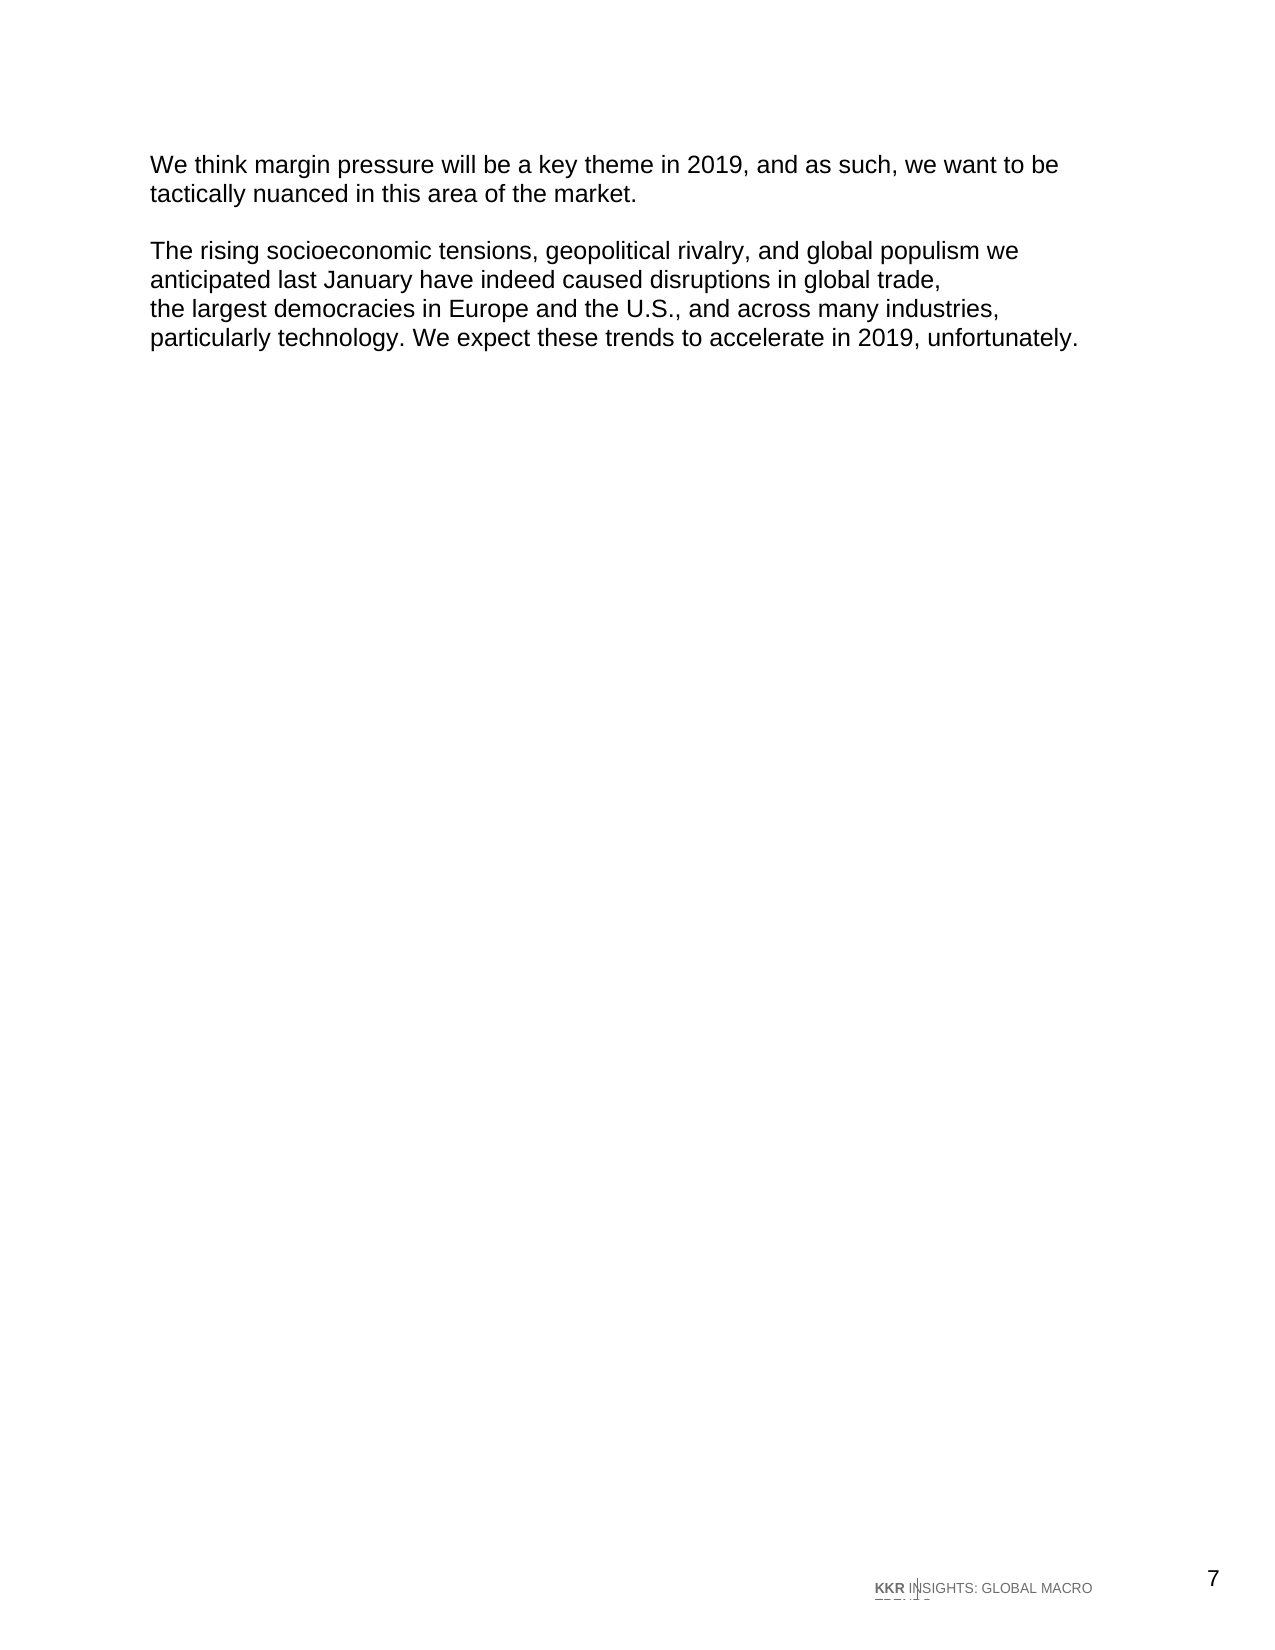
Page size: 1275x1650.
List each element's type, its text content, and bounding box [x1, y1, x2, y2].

text the largest democracies in Europe and the U.S., and across many industries, particularly technology. We expect these trends to accelerate in 2019, unfortunately. [150, 294, 1125, 351]
text The rising socioeconomic tensions, geopolitical rivalry, and global populism we anticipated last January have indeed caused disruptions in global trade, [150, 236, 1125, 294]
text We think margin pressure will be a key theme in 2019, and as such, we want to be tactically nuanced in this area of the market. [150, 150, 1125, 207]
